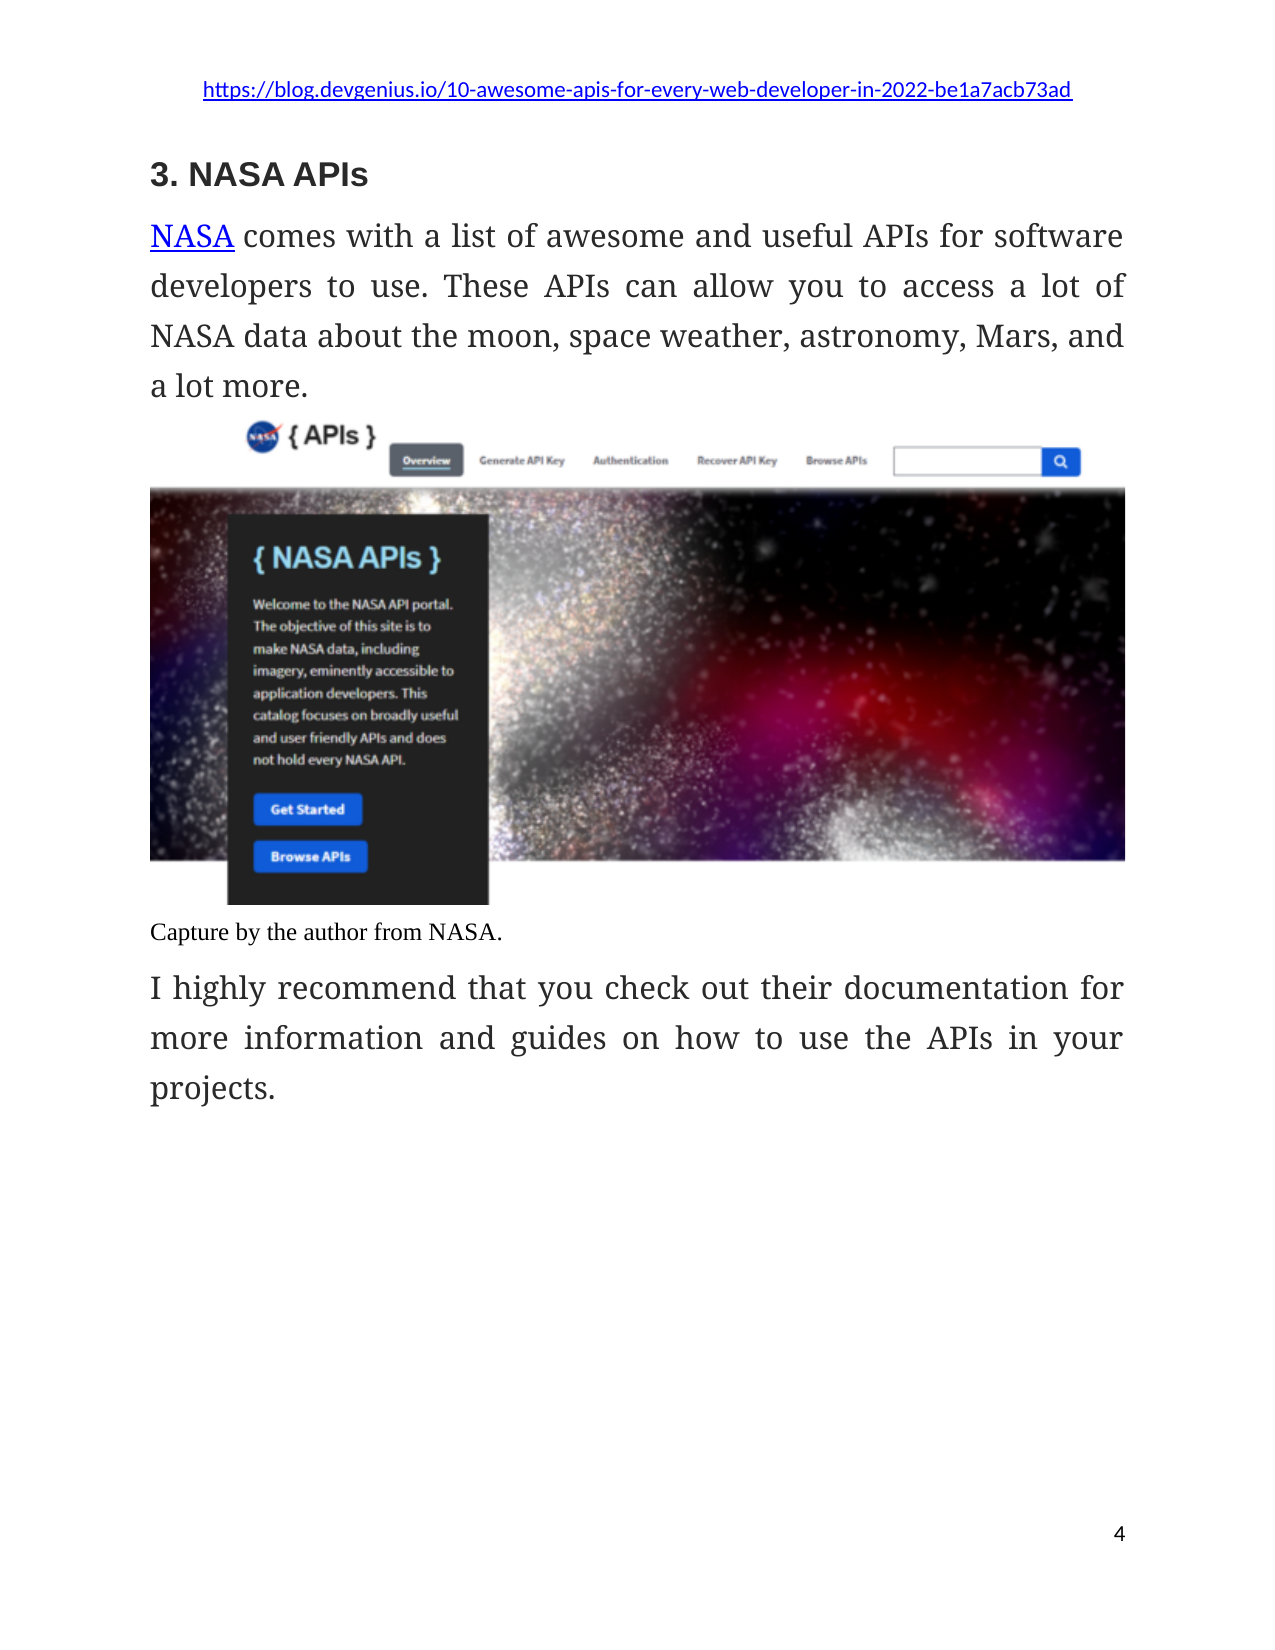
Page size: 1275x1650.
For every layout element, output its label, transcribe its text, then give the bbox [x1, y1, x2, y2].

text NASA comes with a list of awesome and useful APIs for software developers to use. These APIs can allow you to access a lot of NASA data about the moon, space weather, astronomy, Mars, and a lot more. [150, 206, 1125, 406]
text I highly recommend that you check out their documentation for more information and guides on how to use the APIs in your projects. [150, 959, 1125, 1109]
text Capture by the author from NASA. [150, 917, 1125, 946]
picture [150, 418, 1125, 905]
text 3. NASA APIs [150, 150, 1125, 194]
